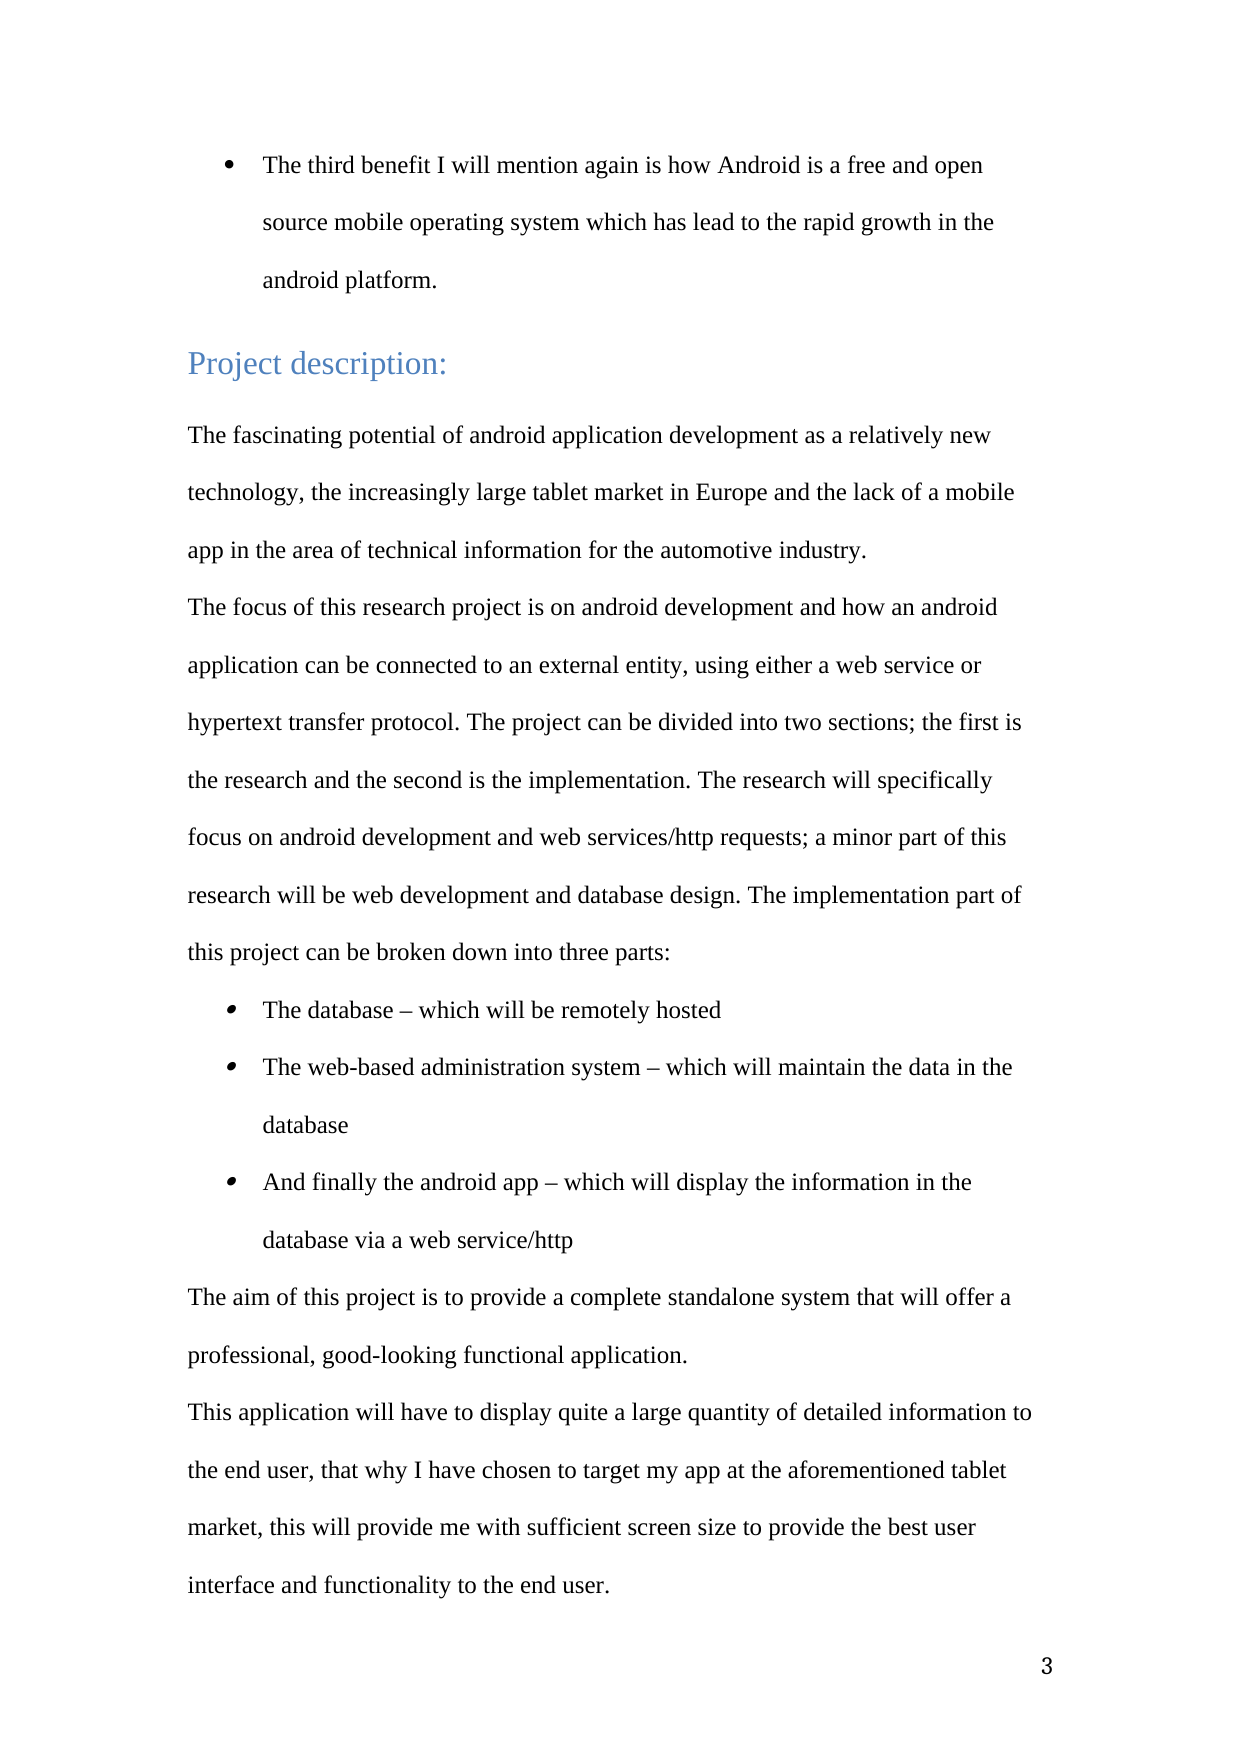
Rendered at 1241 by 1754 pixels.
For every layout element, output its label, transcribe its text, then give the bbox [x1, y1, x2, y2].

list The web-based administration system – which will maintain the data in the database [225, 1052, 1053, 1139]
list The third benefit I will mention again is how Android is a free and open source mobile operating system which has lead to the rapid growth in the android platform. [225, 150, 1053, 294]
text The focus of this research project is on android development and how an android application can be connected to an external entity, using either a web service or hypertext transfer protocol. The project can be divided into two sections; the first is the research and the second is the implementation. The research will specifically focus on android development and web services/http requests; a minor part of this research will be web development and database design. The implementation part of this project can be broken down into three parts: [187, 592, 1053, 966]
text This application will have to display quite a large quantity of detailed information to the end user, that why I have chosen to target my app at the aforementioned tablet market, this will provide me with sufficient screen size to provide the best user interface and functionality to the end user. [187, 1397, 1053, 1599]
list The database – which will be remotely hosted [225, 995, 1053, 1024]
text The aim of this project is to provide a complete standalone system that will offer a professional, good-looking functional application. [187, 1282, 1053, 1369]
list And finally the android app – which will display the information in the database via a web service/http [225, 1167, 1053, 1254]
subtitle Project description: [187, 343, 1053, 382]
text The fascinating potential of android application development as a relatively new technology, the increasingly large tablet market in Europe and the lack of a mobile app in the area of technical information for the automotive industry. [187, 420, 1053, 564]
